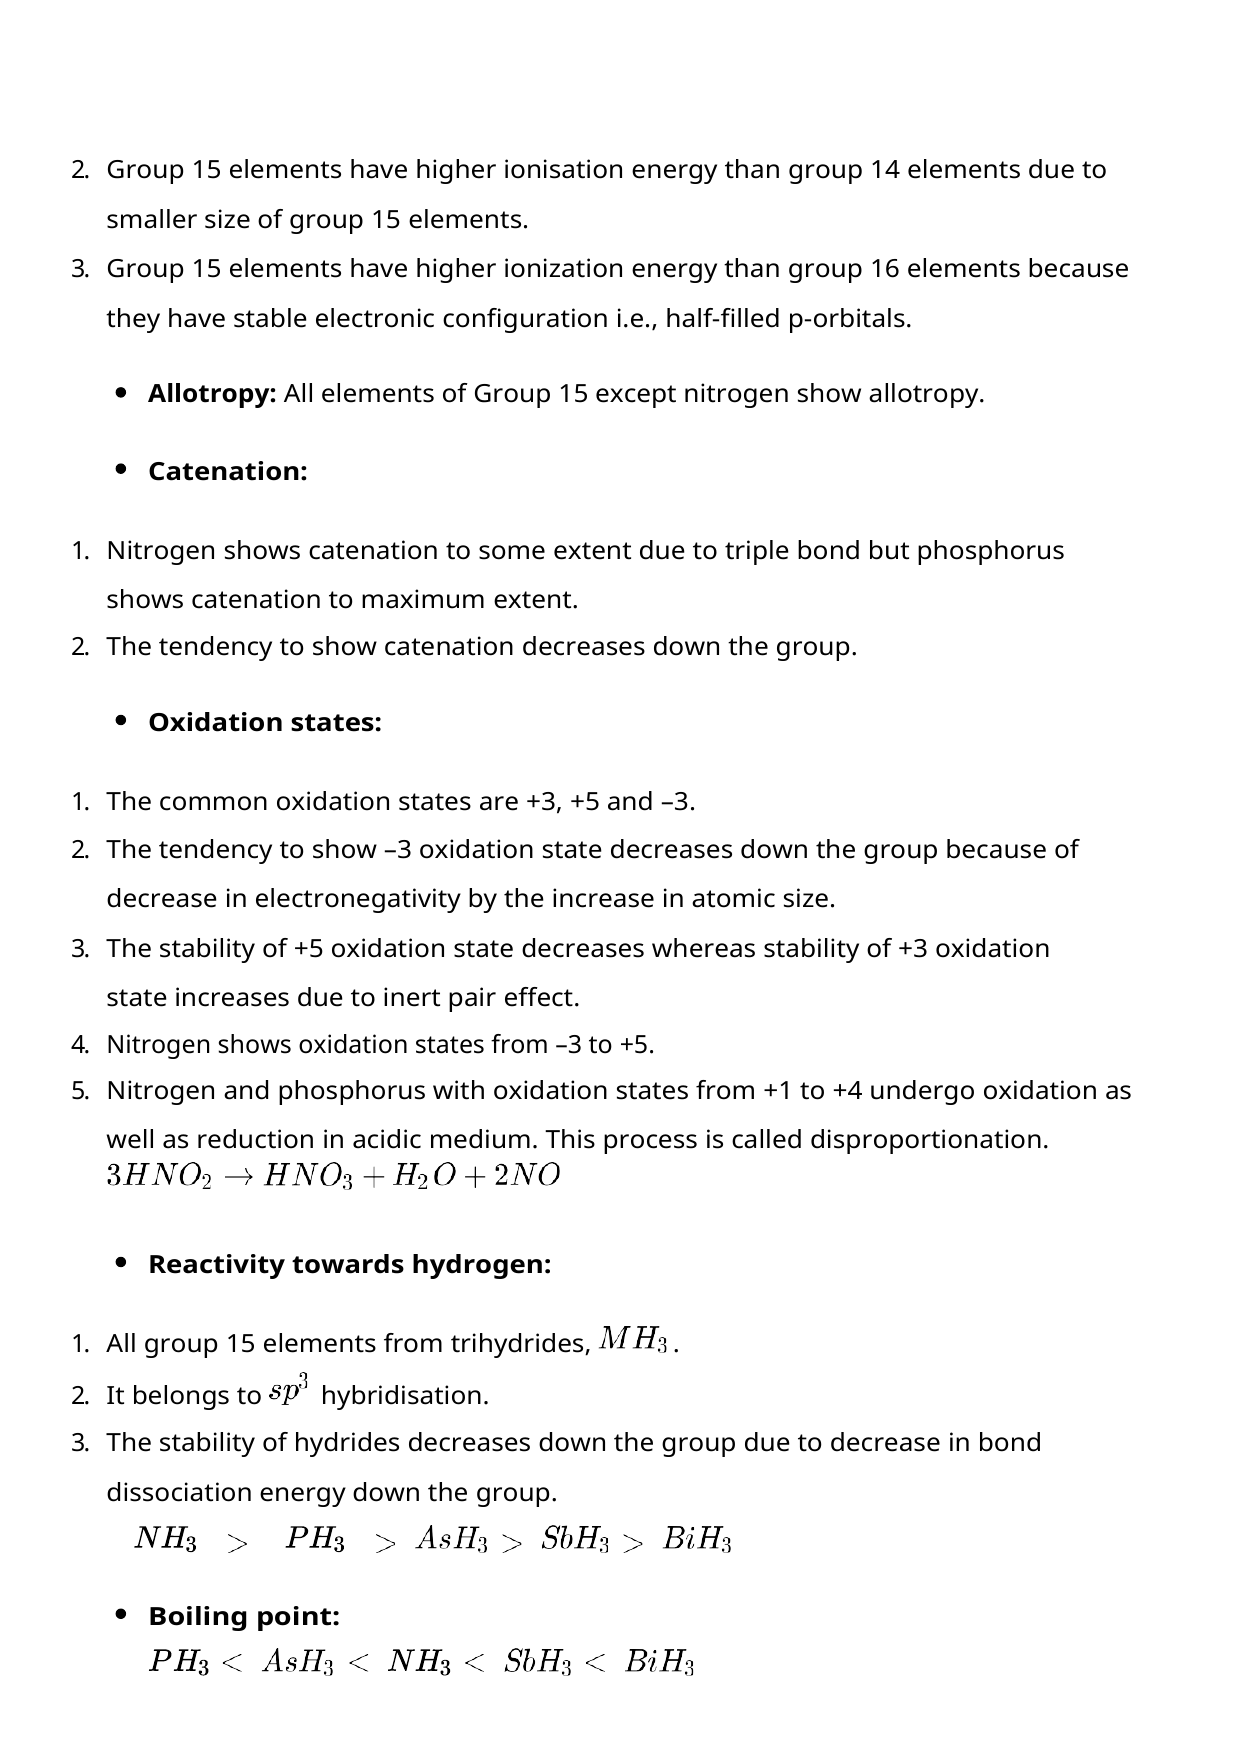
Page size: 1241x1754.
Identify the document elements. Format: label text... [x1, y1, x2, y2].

list The stability of +5 oxidation state decreases whereas stability of +3 oxidation state increases due to inert pair effect. [71, 931, 1082, 1014]
picture [349, 1654, 369, 1672]
subtitle Oxidation states: [148, 705, 1186, 739]
picture [542, 1525, 608, 1553]
picture [363, 1162, 560, 1189]
list The tendency to show catenation decreases down the group. [71, 631, 1186, 661]
picture [625, 1649, 694, 1676]
picture [261, 1648, 333, 1676]
picture [598, 1326, 667, 1353]
picture [225, 1168, 253, 1185]
list The stability of hydrides decreases down the group due to decrease in bond dissociation energy down the group. [71, 1425, 1153, 1508]
list Nitrogen shows oxidation states from –3 to +5. [71, 1029, 1186, 1059]
text Allotropy: All elements of Group 15 except nitrogen show allotropy. [148, 376, 1186, 410]
picture [586, 1654, 605, 1672]
list Nitrogen and phosphorus with oxidation states from +1 to +4 undergo oxidation as well as reduction in acidic medium. This process is called disproportionation. [71, 1072, 1146, 1156]
subtitle Boiling point: [148, 1599, 1186, 1633]
subtitle Catenation: [148, 454, 1186, 488]
list Nitrogen shows catenation to some extent due to triple bond but phosphorus shows catenation to maximum extent. [71, 533, 1101, 616]
picture [623, 1534, 643, 1553]
list It belongs to hybridisation. [71, 1373, 1186, 1412]
picture [504, 1648, 571, 1676]
list Group 15 elements have higher ionization energy than group 16 elements because they have stable electronic configuration i.e., half-filled p-orbitals. [71, 251, 1143, 334]
picture [228, 1534, 247, 1553]
picture [269, 1372, 308, 1405]
picture [415, 1525, 487, 1553]
picture [107, 1162, 211, 1189]
picture [222, 1654, 242, 1672]
picture [263, 1162, 352, 1190]
picture [662, 1526, 731, 1553]
picture [376, 1534, 395, 1553]
picture [465, 1654, 484, 1672]
list All group 15 elements from trihydrides, . [71, 1326, 1186, 1360]
subtitle Reactivity towards hydrogen: [148, 1247, 1186, 1281]
list The common oxidation states are +3, +5 and –3. [71, 784, 1186, 818]
list Group 15 elements have higher ionisation energy than group 14 elements due to smaller size of group 15 elements. [71, 152, 1158, 236]
picture [502, 1534, 522, 1553]
list The tendency to show –3 oxidation state decreases down the group because of decrease in electronegativity by the increase in atomic size. [71, 832, 1175, 915]
